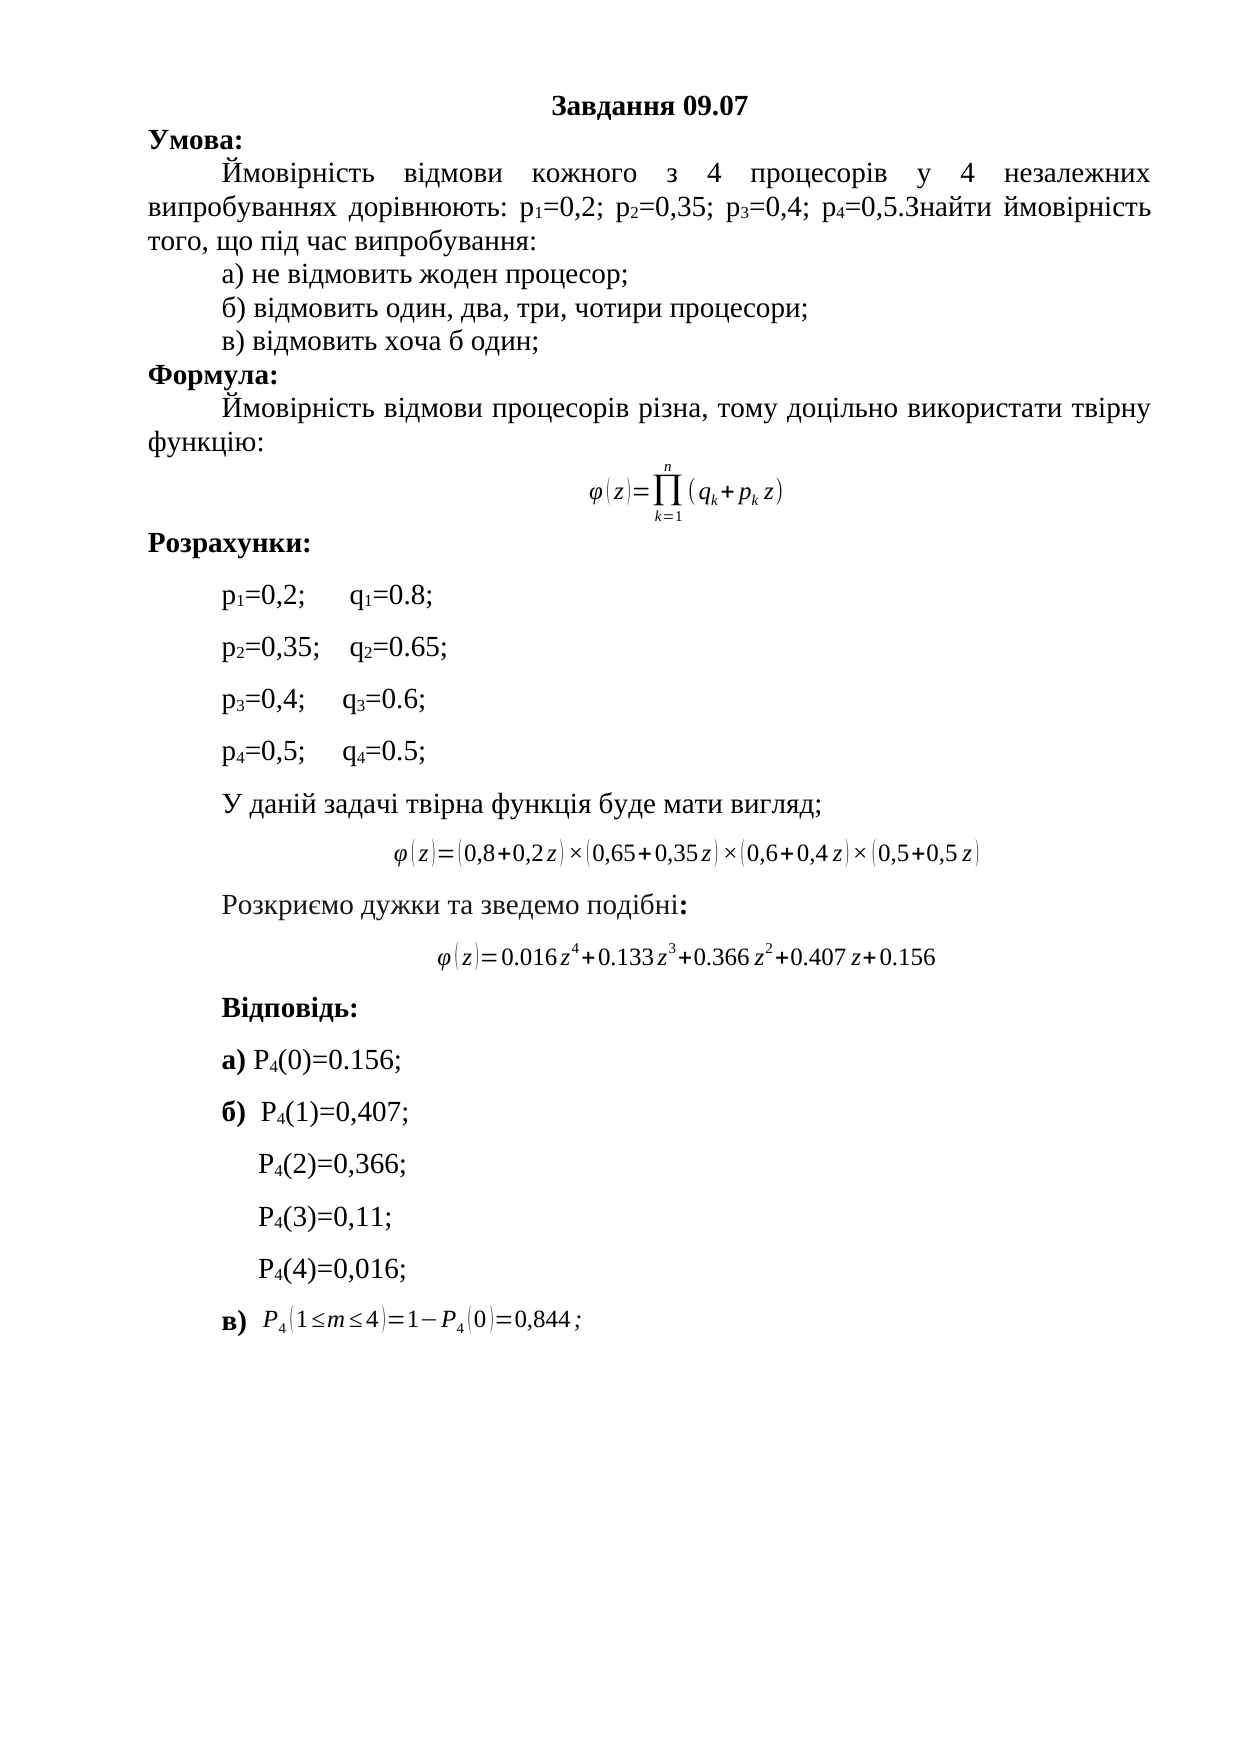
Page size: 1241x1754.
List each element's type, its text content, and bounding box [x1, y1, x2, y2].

text Розкриємо дужки та зведемо подібні: [148, 887, 1152, 920]
text Розрахунки: [148, 525, 1152, 558]
text в) [148, 1303, 1152, 1337]
text Ймовірність відмови кожного з 4 процесорів у 4 незалежних випробуваннях дорівнюють: р1=0,2; р2=0,35; р3=0,4; р4=0,5.Знайти ймовірність того, що під час випробування: [148, 156, 1152, 256]
text б) P4(1)=0,407; [148, 1094, 1152, 1128]
text P4(3)=0,11; [148, 1199, 1152, 1232]
text Відповідь: [148, 990, 1152, 1024]
text У даній задачі твірна функція буде мати вигляд; [148, 786, 1152, 819]
text P4(2)=0,366; [221, 1147, 1152, 1180]
text р2=0,35; q2=0.65; [148, 629, 1152, 663]
text р4=0,5; q4=0.5; [148, 733, 1152, 767]
text а) не відмовить жоден процесор; [148, 256, 1152, 290]
text Формула: [148, 357, 1152, 390]
text Умова: [148, 122, 1152, 156]
text Завдання 09.07 [148, 88, 1152, 122]
text в) відмовить хоча б один; [148, 323, 1152, 357]
text Ймовірність відмови процесорів різна, тому доцільно використати твірну функцію: [148, 390, 1152, 457]
text р3=0,4; q3=0.6; [148, 681, 1152, 715]
text P4(4)=0,016; [148, 1251, 1152, 1284]
text р1=0,2; q1=0.8; [148, 577, 1152, 611]
text б) відмовить один, два, три, чотири процесори; [148, 290, 1152, 323]
text а) P4(0)=0.156; [148, 1042, 1152, 1076]
